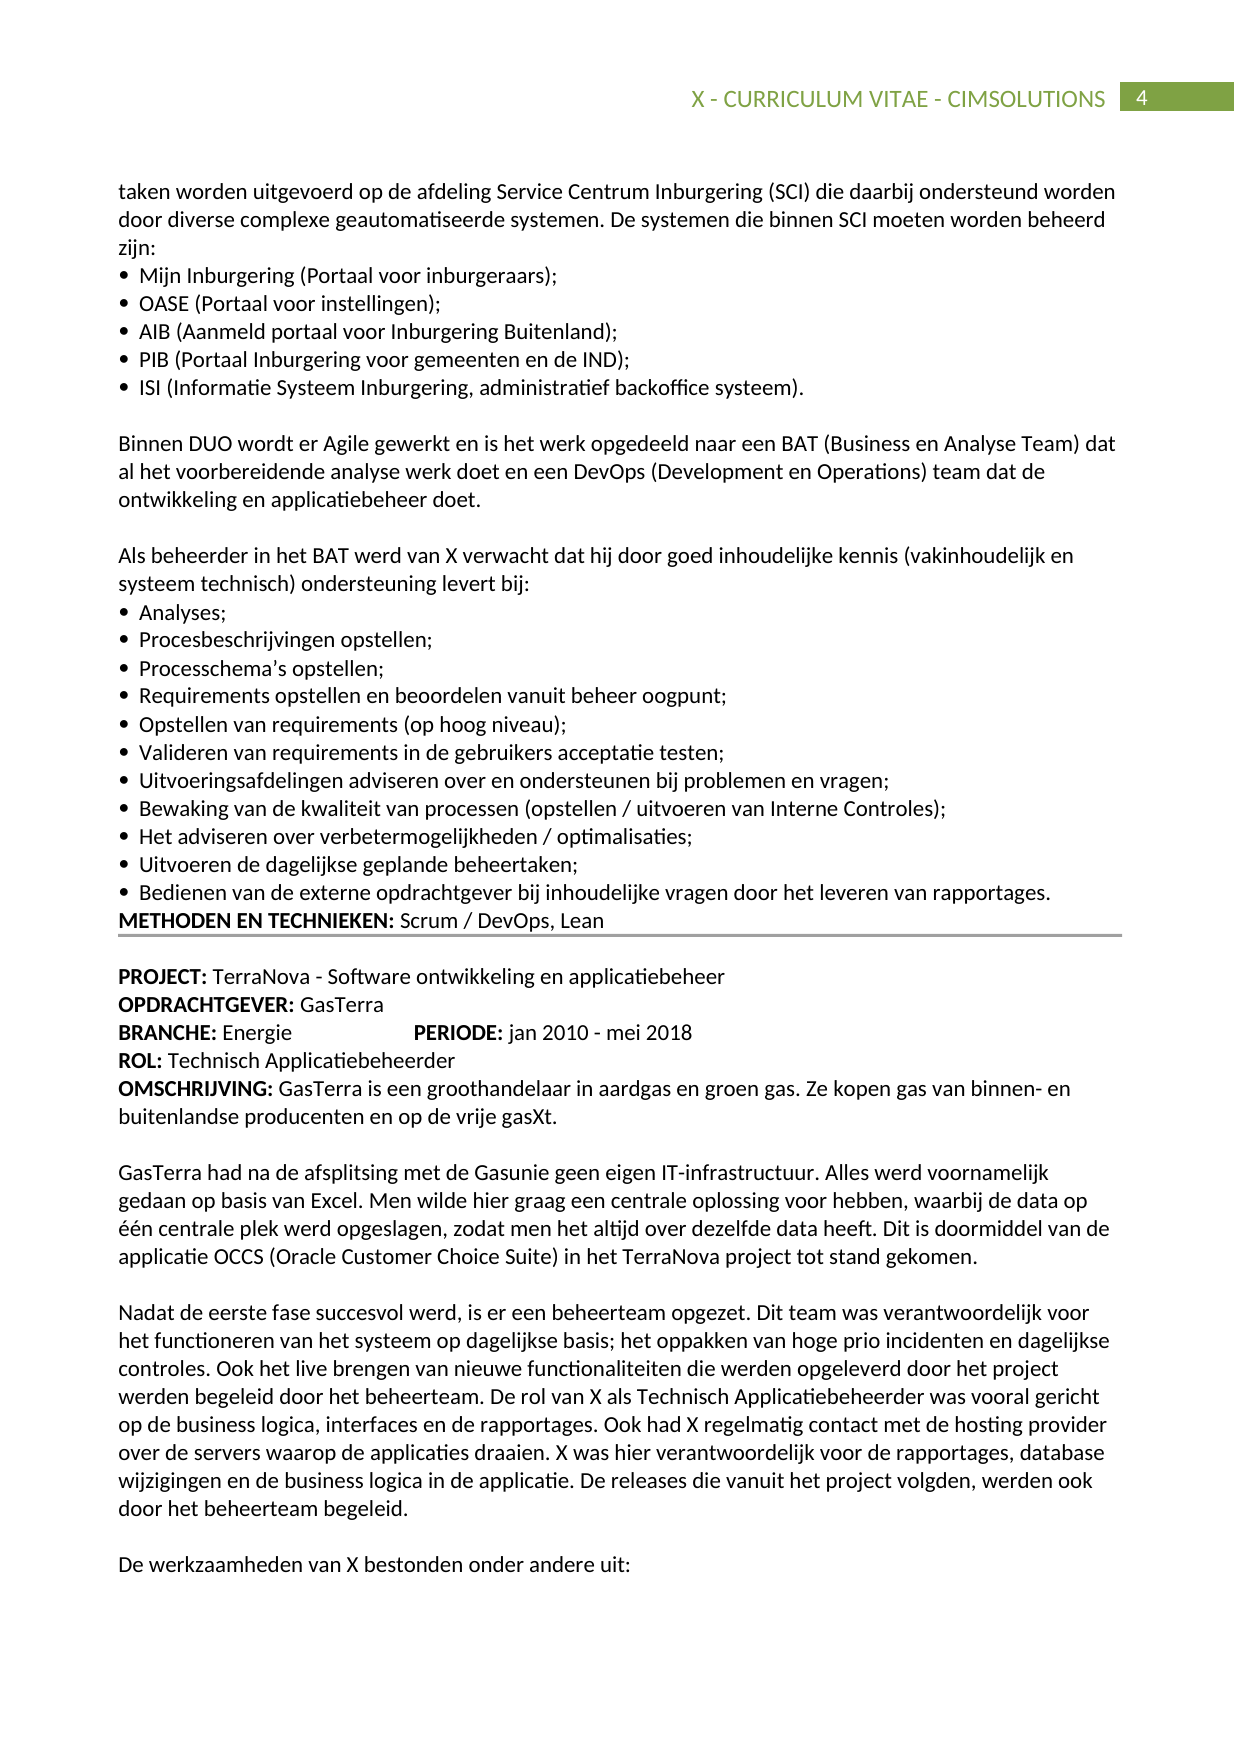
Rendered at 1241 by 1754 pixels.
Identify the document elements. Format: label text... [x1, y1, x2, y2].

text PROJECT: TerraNova - Software ontwikkeling en applicatiebeheer [118, 962, 1122, 990]
list ISI (Informatie Systeem Inburgering, administratief backoffice systeem). [120, 373, 1083, 401]
text Als beheerder in het BAT werd van X verwacht dat hij door goed inhoudelijke kennis (vakinhoudelijk en systeem technisch) ondersteuning levert bij: [118, 542, 1122, 598]
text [118, 177, 1122, 261]
list Valideren van requirements in de gebruikers acceptatie testen; [120, 738, 1083, 766]
list Het adviseren over verbetermogelijkheden / optimalisaties; [120, 822, 1083, 850]
list Bedienen van de externe opdrachtgever bij inhoudelijke vragen door het leveren van rapportages. [120, 878, 1083, 906]
list Requirements opstellen en beoordelen vanuit beheer oogpunt; [120, 682, 1083, 710]
text OMSCHRIJVING: GasTerra is een groothandelaar in aardgas en groen gas. Ze kopen gas van binnen- en buitenlandse producenten en op de vrije gasXt. [118, 1074, 1122, 1130]
text OPDRACHTGEVER: GasTerra [118, 990, 1122, 1018]
list PIB (Portaal Inburgering voor gemeenten en de IND); [120, 345, 1083, 373]
text Nadat de eerste fase succesvol werd, is er een beheerteam opgezet. Dit team was verantwoordelijk voor het functioneren van het systeem op dagelijkse basis; het oppakken van hoge prio incidenten en dagelijkse controles. Ook het live brengen van nieuwe functionaliteiten die werden opgeleverd door het project werden begeleid door het beheerteam. De rol van X als Technisch Applicatiebeheerder was vooral gericht op de business logica, interfaces en de rapportages. Ook had X regelmatig contact met de hosting provider over de servers waarop de applicaties draaien. X was hier verantwoordelijk voor de rapportages, database wijzigingen en de business logica in de applicatie. De releases die vanuit het project volgden, werden ook door het beheerteam begeleid. [118, 1298, 1122, 1522]
list AIB (Aanmeld portaal voor Inburgering Buitenland); [120, 317, 1083, 345]
text De werkzaamheden van X bestonden onder andere uit: [118, 1550, 1122, 1578]
list Uitvoeren de dagelijkse geplande beheertaken; [120, 850, 1083, 878]
list Analyses; [120, 598, 1083, 626]
list Mijn Inburgering (Portaal voor inburgeraars); [120, 261, 1083, 289]
text BRANCHE: Energie PERIODE: jan 2010 - mei 2018 [118, 1018, 1122, 1046]
text METHODEN EN TECHNIEKEN: Scrum / DevOps, Lean [118, 906, 1122, 933]
text GasTerra had na de afsplitsing met de Gasunie geen eigen IT-infrastructuur. Alles werd voornamelijk gedaan op basis van Excel. Men wilde hier graag een centrale oplossing voor hebben, waarbij de data op één centrale plek werd opgeslagen, zodat men het altijd over dezelfde data heeft. Dit is doormiddel van de applicatie OCCS (Oracle Customer Choice Suite) in het TerraNova project tot stand gekomen. [118, 1158, 1122, 1270]
text Binnen DUO wordt er Agile gewerkt en is het werk opgedeeld naar een BAT (Business en Analyse Team) dat al het voorbereidende analyse werk doet en een DevOps (Development en Operations) team dat de ontwikkeling en applicatiebeheer doet. [118, 429, 1122, 513]
list Processchema’s opstellen; [120, 654, 1083, 682]
list OASE (Portaal voor instellingen); [120, 289, 1083, 317]
list Uitvoeringsafdelingen adviseren over en ondersteunen bij problemen en vragen; [120, 766, 1083, 794]
list Bewaking van de kwaliteit van processen (opstellen / uitvoeren van Interne Controles); [120, 794, 1083, 822]
list Procesbeschrijvingen opstellen; [120, 626, 1083, 654]
list Opstellen van requirements (op hoog niveau); [120, 710, 1083, 738]
text ROL: Technisch Applicatiebeheerder [118, 1046, 1122, 1074]
